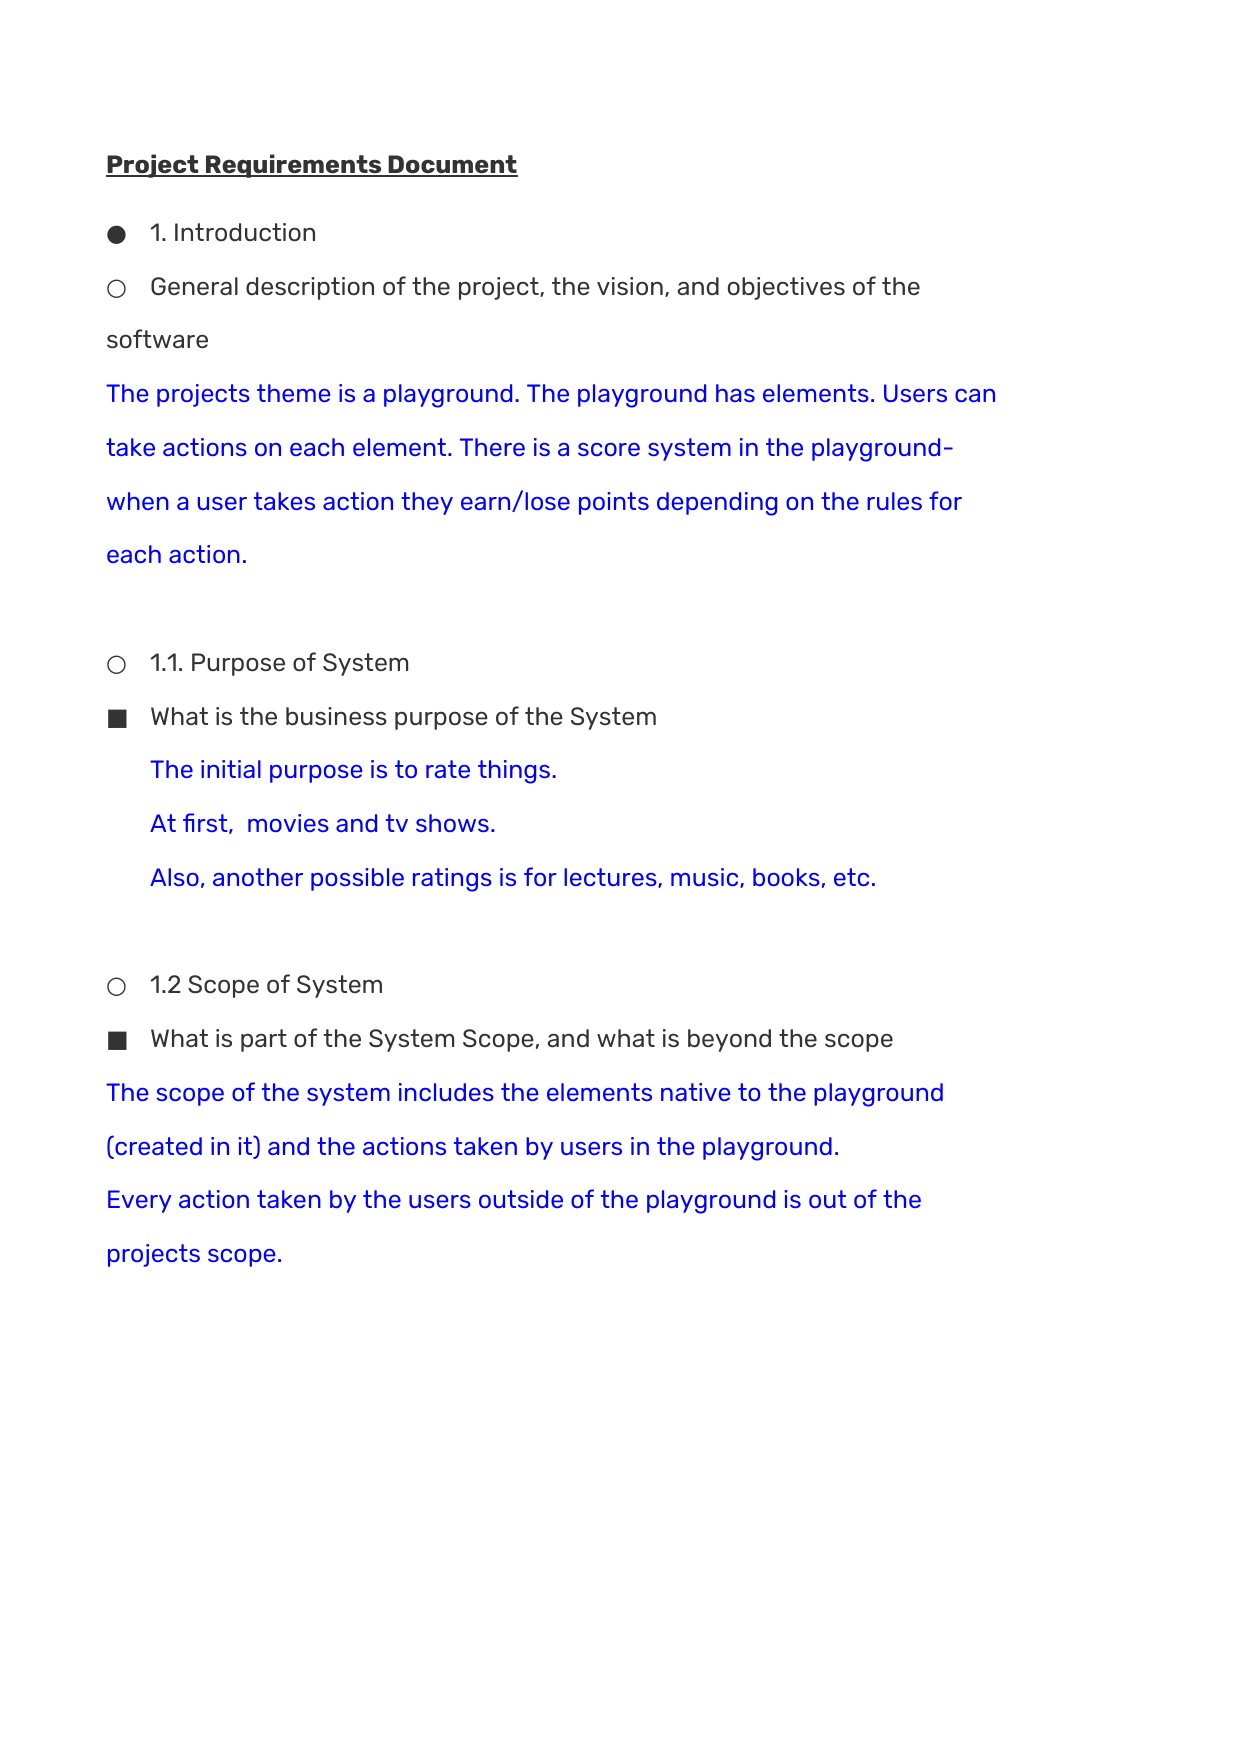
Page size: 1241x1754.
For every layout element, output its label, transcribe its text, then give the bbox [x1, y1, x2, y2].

text Project Requirements Document [106, 150, 1090, 179]
list 1. Introduction [106, 218, 1051, 247]
text The scope of the system includes the elements native to the playground (created in it) and the actions taken by users in the playground. [106, 1078, 971, 1161]
list What is part of the System Scope, and what is beyond the scope [106, 1024, 971, 1054]
text At first, movies and tv shows. [150, 809, 971, 839]
list General description of the project, the vision, and objectives of the software [106, 272, 1011, 355]
text Also, another possible ratings is for lectures, music, books, etc. [150, 863, 971, 892]
text The initial purpose is to rate things. [150, 755, 971, 785]
list 1.2 Scope of System [106, 970, 1011, 1000]
text Every action taken by the users outside of the playground is out of the projects scope. [106, 1185, 971, 1269]
list What is the business purpose of the System [106, 702, 971, 731]
text The projects theme is a playground. The playground has elements. Users can take actions on each element. There is a score system in the playground- when a user takes action they earn/lose points depending on the rules for each action. [106, 379, 1011, 570]
list 1.1. Purpose of System [106, 648, 1011, 677]
